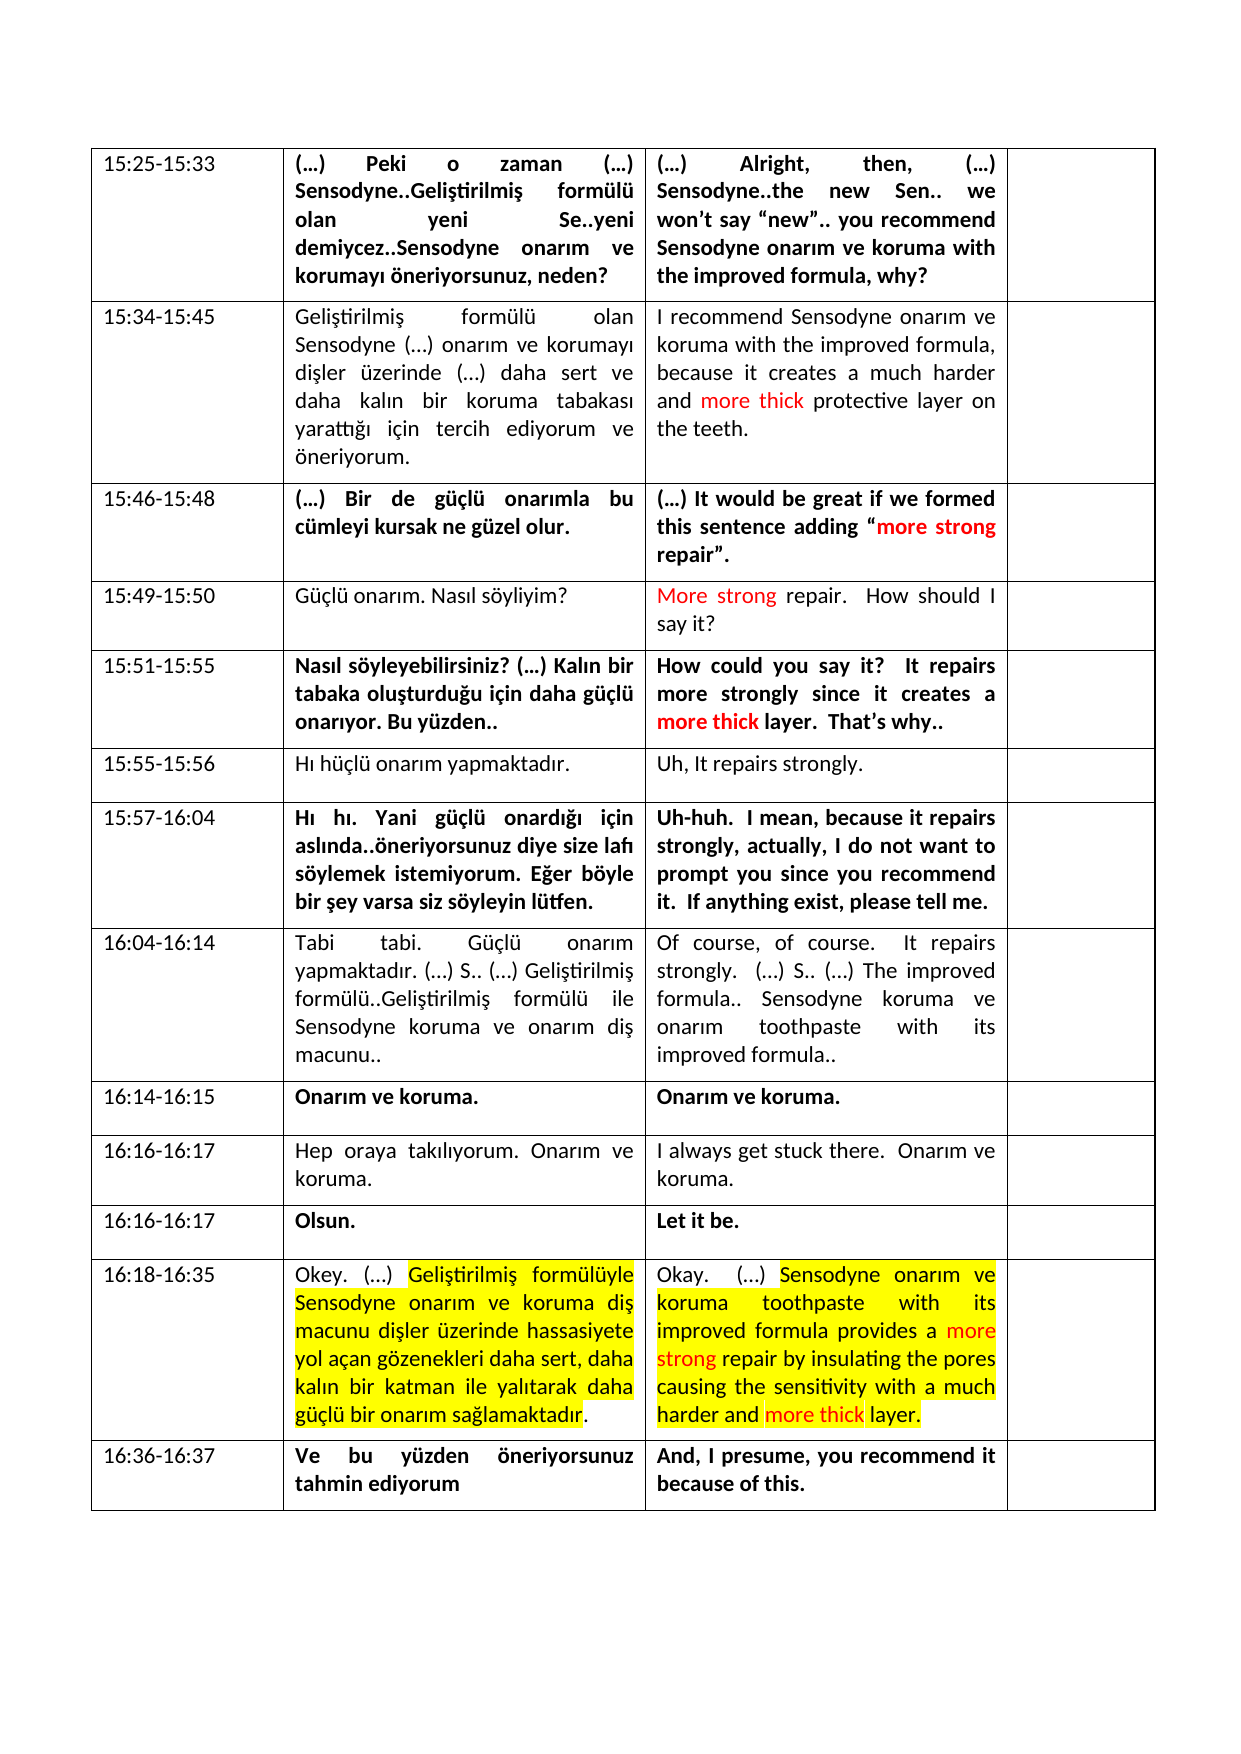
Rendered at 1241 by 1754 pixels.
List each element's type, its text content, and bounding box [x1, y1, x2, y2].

table_cell More strong repair. How should I say it? [646, 582, 1007, 650]
table_cell 15:46-15:48 [92, 484, 283, 581]
table_cell Okey. (…) Geliştirilmiş formülüyle Sensodyne onarım ve koruma diş macunu dişler üzerinde hassasiyete yol açan gözenekleri daha sert, daha kalın bir katman ile yalıtarak daha güçlü bir onarım sağlamaktadır. [284, 1260, 645, 1440]
table_cell 16:18-16:35 [92, 1260, 283, 1440]
table_cell Ve bu yüzden öneriyorsunuz tahmin ediyorum [284, 1441, 645, 1510]
table_cell I always get stuck there. Onarım ve koruma. [646, 1136, 1007, 1205]
table_cell (…) It would be great if we formed this sentence adding “more strong repair”. [646, 484, 1007, 581]
table_cell [1008, 1206, 1154, 1259]
table_cell 15:49-15:50 [92, 582, 283, 650]
table_cell Hı hı. Yani güçlü onardığı için aslında..öneriyorsunuz diye size lafı söylemek istemiyorum. Eğer böyle bir şey varsa siz söyleyin lütfen. [284, 803, 645, 927]
table_cell I recommend Sensodyne onarım ve koruma with the improved formula, because it creates a much harder and more thick protective layer on the teeth. [646, 302, 1007, 483]
table_cell 16:16-16:17 [92, 1206, 283, 1259]
table_cell [1008, 149, 1154, 301]
table_cell [1008, 1082, 1154, 1135]
table_cell Of course, of course. It repairs strongly. (…) S.. (…) The improved formula.. Sensodyne koruma ve onarım toothpaste with its improved formula.. [646, 929, 1007, 1081]
table_cell Onarım ve koruma. [284, 1082, 645, 1135]
table_cell [1008, 1136, 1154, 1205]
table_cell Nasıl söyleyebilirsiniz? (…) Kalın bir tabaka oluşturduğu için daha güçlü onarıyor. Bu yüzden.. [284, 651, 645, 748]
table_cell Tabi tabi. Güçlü onarım yapmaktadır. (…) S.. (…) Geliştirilmiş formülü..Geliştirilmiş formülü ile Sensodyne koruma ve onarım diş macunu.. [284, 929, 645, 1081]
table_cell (…) Alright, then, (…) Sensodyne..the new Sen.. we won’t say “new”.. you recommend Sensodyne onarım ve koruma with the improved formula, why? [646, 149, 1007, 301]
table_cell Olsun. [284, 1206, 645, 1259]
table_cell 15:51-15:55 [92, 651, 283, 748]
table_cell (…) Peki o zaman (…) Sensodyne..Geliştirilmiş formülü olan yeni Se..yeni demiycez..Sensodyne onarım ve korumayı öneriyorsunuz, neden? [284, 149, 645, 301]
table_cell [1008, 1260, 1154, 1440]
table_cell How could you say it? It repairs more strongly since it creates a more thick layer. That’s why.. [646, 651, 1007, 748]
table_cell Okay. (…) Sensodyne onarım ve koruma toothpaste with its improved formula provides a more strong repair by insulating the pores causing the sensitivity with a much harder and more thick layer. [646, 1260, 1007, 1440]
table_cell And, I presume, you recommend it because of this. [646, 1441, 1007, 1510]
table_cell [1008, 582, 1154, 650]
table_cell [1008, 803, 1154, 927]
table_cell Hep oraya takılıyorum. Onarım ve koruma. [284, 1136, 645, 1205]
table_cell Uh, It repairs strongly. [646, 749, 1007, 802]
table_cell 16:14-16:15 [92, 1082, 283, 1135]
table_cell 15:25-15:33 [92, 149, 283, 301]
table_cell 16:36-16:37 [92, 1441, 283, 1510]
table_cell [1008, 749, 1154, 802]
table_cell [1008, 484, 1154, 581]
table_cell [1008, 651, 1154, 748]
table_cell 16:04-16:14 [92, 929, 283, 1081]
table_cell [1008, 1441, 1154, 1510]
table_cell Onarım ve koruma. [646, 1082, 1007, 1135]
table_cell 15:57-16:04 [92, 803, 283, 927]
table_cell Hı hüçlü onarım yapmaktadır. [284, 749, 645, 802]
table_cell 16:16-16:17 [92, 1136, 283, 1205]
table_cell [1008, 302, 1154, 483]
table_cell Güçlü onarım. Nasıl söyliyim? [284, 582, 645, 650]
table_cell Uh-huh. I mean, because it repairs strongly, actually, I do not want to prompt you since you recommend it. If anything exist, please tell me. [646, 803, 1007, 927]
table_cell 15:55-15:56 [92, 749, 283, 802]
table_cell 15:34-15:45 [92, 302, 283, 483]
table_cell [1008, 929, 1154, 1081]
table_cell (…) Bir de güçlü onarımla bu cümleyi kursak ne güzel olur. [284, 484, 645, 581]
table_cell Geliştirilmiş formülü olan Sensodyne (…) onarım ve korumayı dişler üzerinde (…) daha sert ve daha kalın bir koruma tabakası yarattığı için tercih ediyorum ve öneriyorum. [284, 302, 645, 483]
table_cell Let it be. [646, 1206, 1007, 1259]
